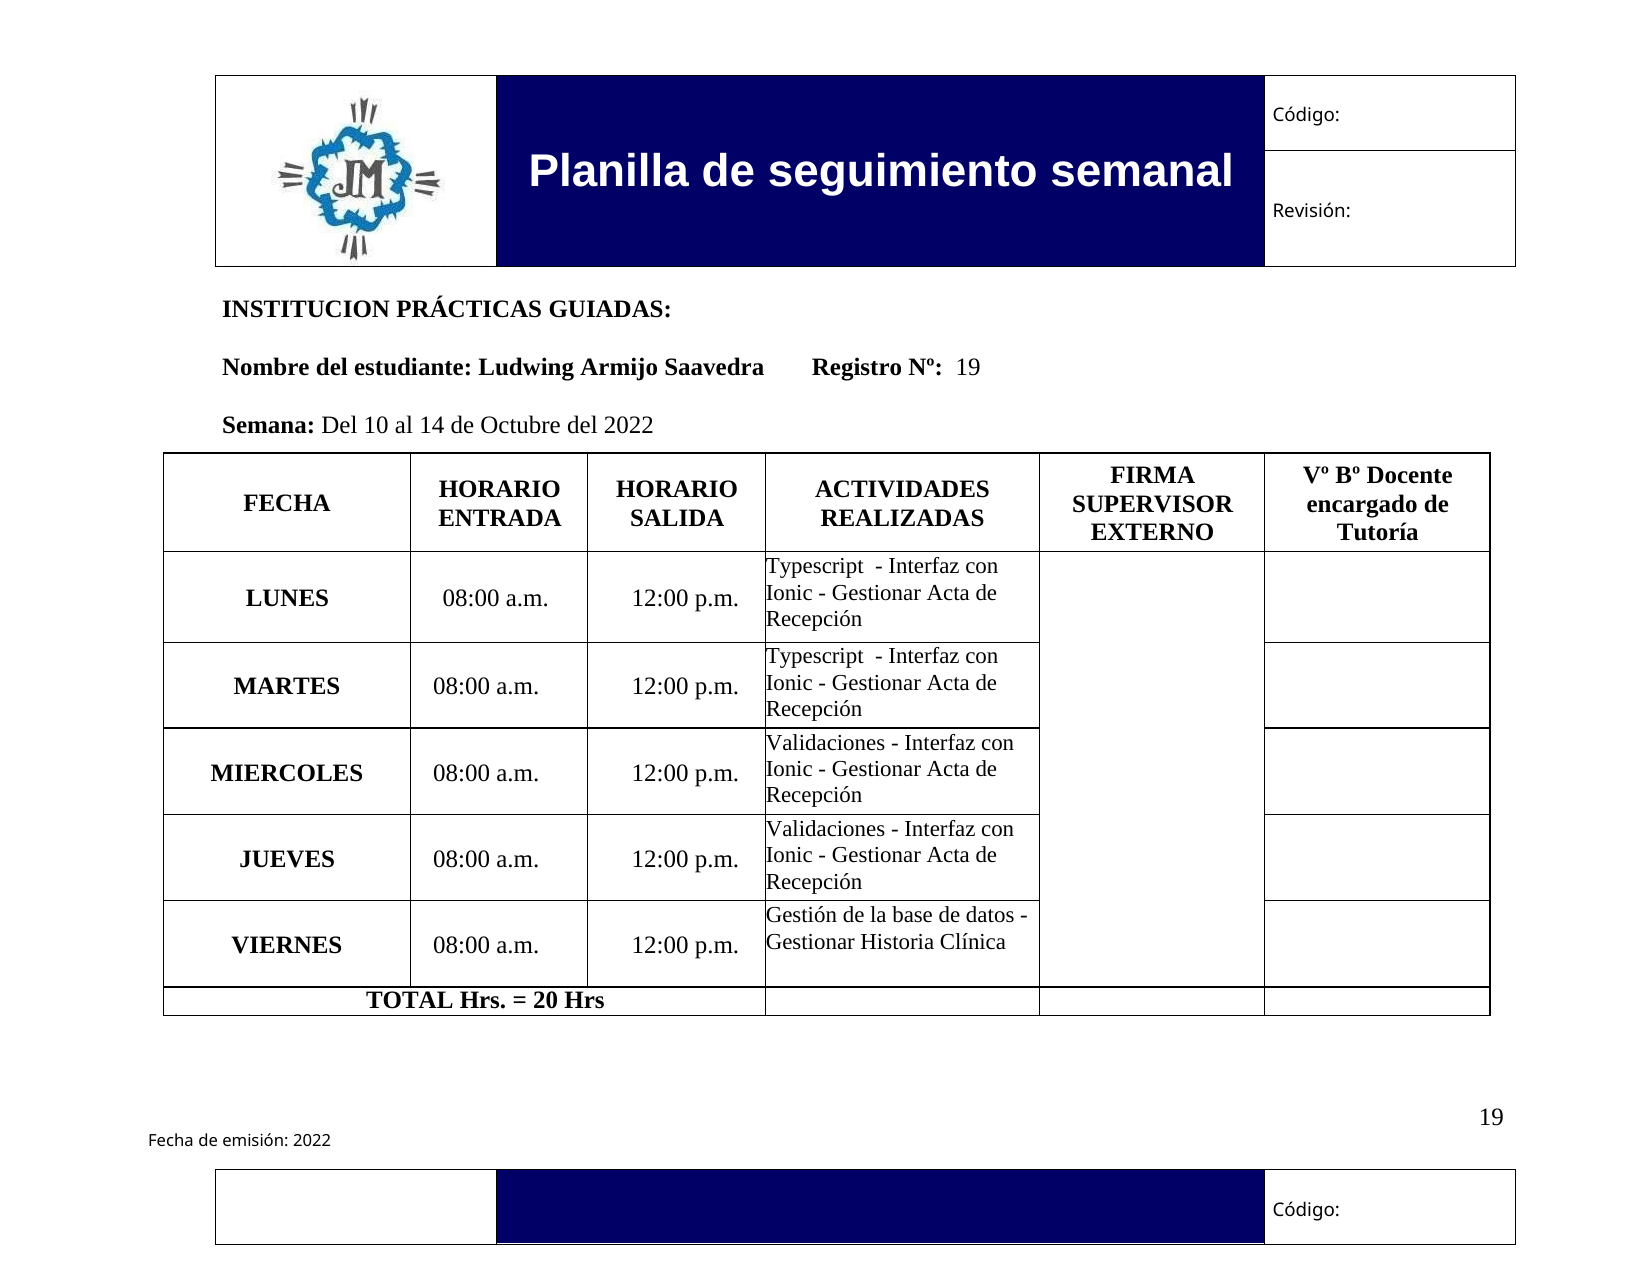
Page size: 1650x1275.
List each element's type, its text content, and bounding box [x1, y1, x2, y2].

table_cell [1265, 988, 1489, 1015]
table_cell Revisión: [1265, 151, 1515, 266]
table_header HORARIO SALIDA [588, 454, 765, 551]
table_cell 08:00 a.m. [411, 729, 587, 814]
table_header Código: [1265, 1170, 1515, 1243]
table_cell Validaciones - Interfaz con Ionic - Gestionar Acta de Recepción [766, 815, 1039, 900]
table_cell 08:00 a.m. [411, 643, 587, 727]
table_cell MIERCOLES [164, 729, 410, 814]
picture [223, 90, 490, 266]
table_header FECHA [164, 454, 410, 551]
table_cell MARTES [164, 643, 410, 727]
table_header [216, 76, 496, 266]
table_cell VIERNES [164, 901, 410, 986]
text Semana: Del 10 al 14 de Octubre del 2022 [222, 410, 1527, 438]
table_cell [1040, 988, 1264, 1015]
table_cell LUNES [164, 552, 410, 642]
table_cell [1040, 552, 1264, 986]
table_header HORARIO ENTRADA [411, 454, 587, 551]
table_cell TOTAL Hrs. = 20 Hrs [164, 988, 765, 1015]
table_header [497, 1170, 1264, 1243]
table_header ACTIVIDADES REALIZADAS [766, 454, 1039, 551]
text INSTITUCION PRÁCTICAS GUIADAS: [222, 294, 1527, 323]
table_cell 12:00 p.m. [588, 815, 765, 900]
table_cell [1265, 729, 1489, 814]
table_header Vº Bº Docente encargado de Tutoría [1265, 454, 1489, 551]
table_cell 08:00 a.m. [411, 552, 587, 642]
table_cell 08:00 a.m. [411, 901, 587, 986]
table_cell Typescript - Interfaz con Ionic - Gestionar Acta de Recepción [766, 552, 1039, 642]
text Fecha de emisión: 2022 [148, 1131, 1527, 1150]
table_header [216, 1170, 496, 1243]
table_cell JUEVES [164, 815, 410, 900]
table_cell [1265, 643, 1489, 727]
table_cell 12:00 p.m. [588, 901, 765, 986]
text 19 [137, 1102, 1503, 1131]
table_cell Validaciones - Interfaz con Ionic - Gestionar Acta de Recepción [766, 729, 1039, 814]
table_cell 12:00 p.m. [588, 729, 765, 814]
table_header Código: [1265, 76, 1515, 149]
table_cell [1265, 815, 1489, 900]
table_cell 12:00 p.m. [588, 552, 765, 642]
table_cell Typescript - Interfaz con Ionic - Gestionar Acta de Recepción [766, 643, 1039, 727]
table_cell [1265, 901, 1489, 986]
table_header Planilla de seguimiento semanal [497, 76, 1264, 266]
table_header FIRMA SUPERVISOR EXTERNO [1040, 454, 1264, 551]
table_cell [766, 988, 1039, 1015]
table_cell Gestión de la base de datos - Gestionar Historia Clínica [766, 901, 1039, 986]
table_cell 12:00 p.m. [588, 643, 765, 727]
table_cell 08:00 a.m. [411, 815, 587, 900]
text Nombre del estudiante: Ludwing Armijo Saavedra Registro Nº: 19 [222, 352, 1527, 381]
table_cell [1265, 552, 1489, 642]
